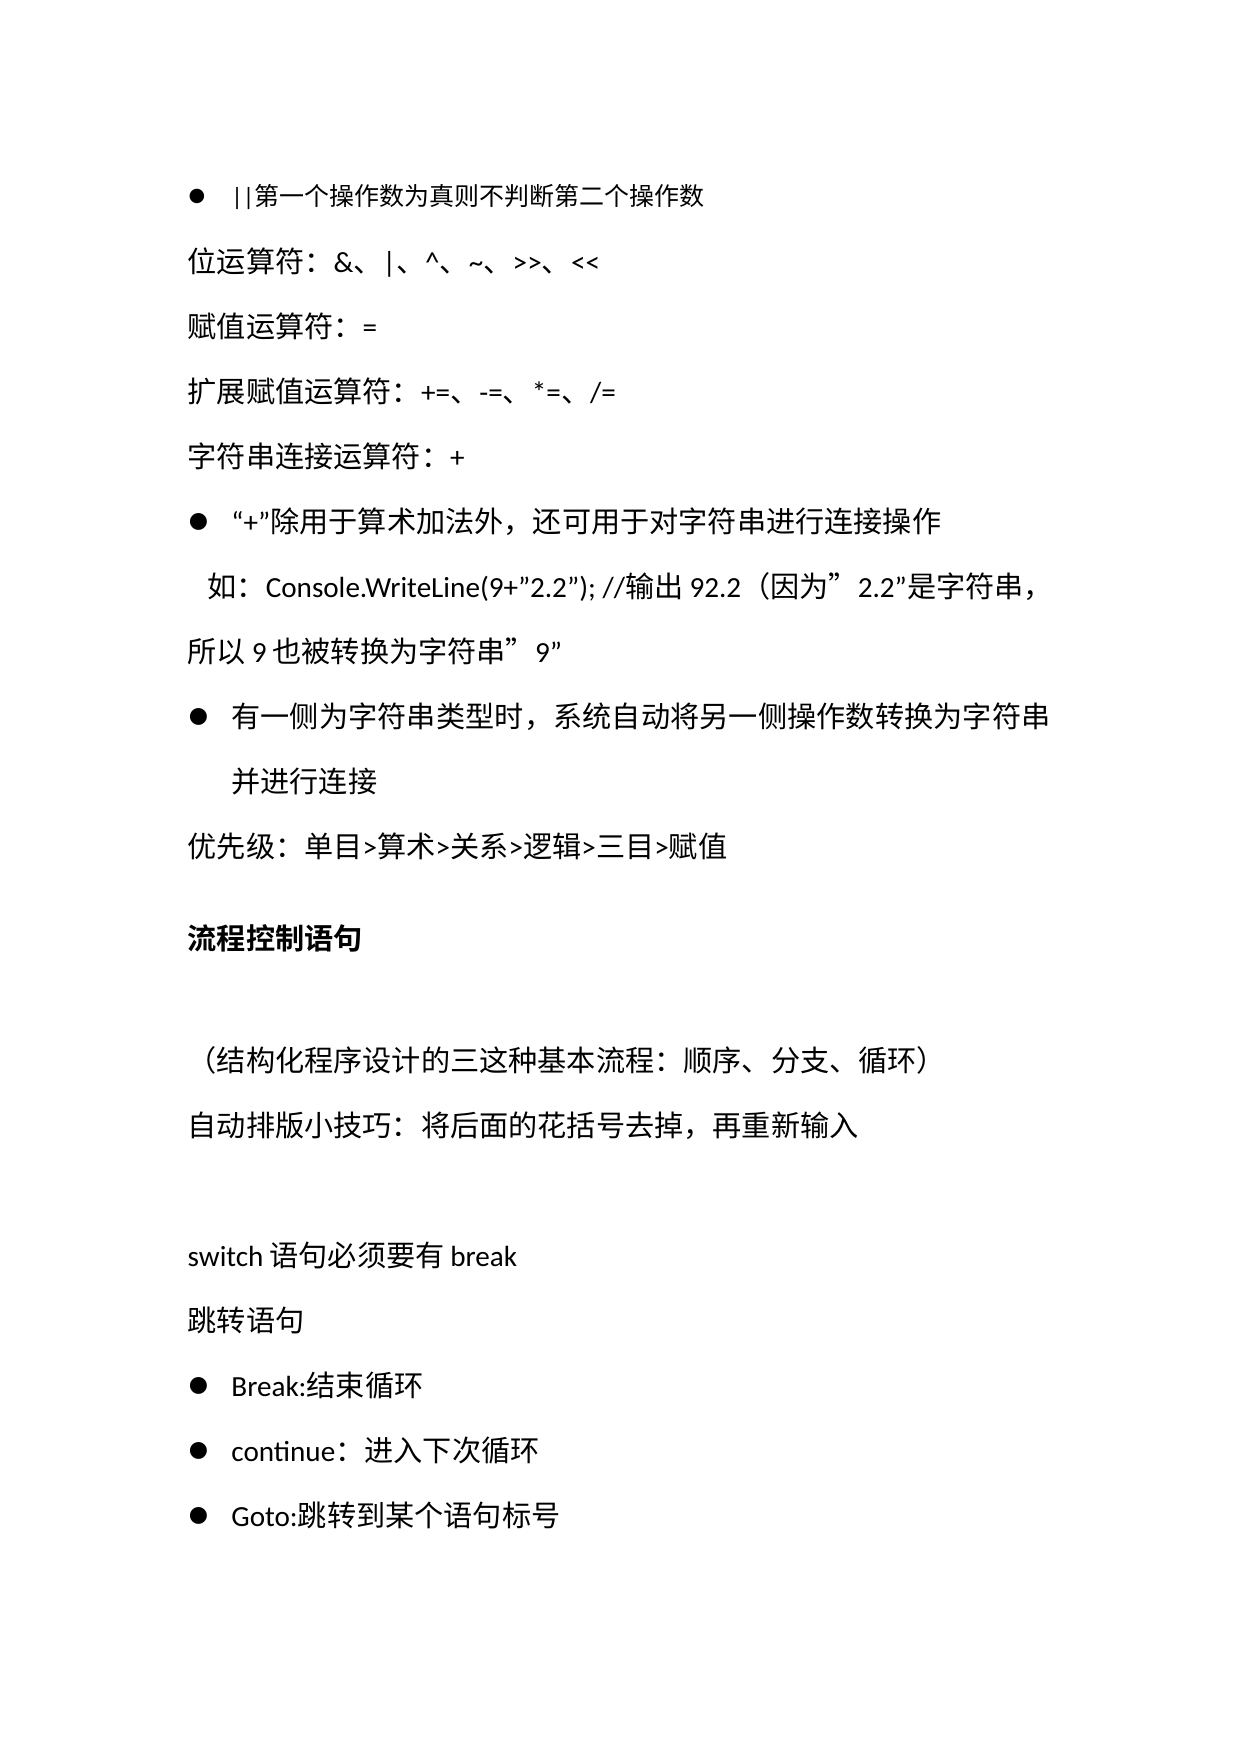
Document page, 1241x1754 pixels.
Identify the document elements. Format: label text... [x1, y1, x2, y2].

text 自动排版小技巧：将后面的花括号去掉，再重新输入 [187, 1092, 1053, 1157]
list 优先级：单目>算术>关系>逻辑>三目>赋值 [187, 812, 1053, 877]
list 扩展赋值运算符：+=、-=、*=、/= [187, 357, 1053, 422]
list Goto:跳转到某个语句标号 [187, 1482, 1053, 1547]
list continue：进入下次循环 [187, 1417, 1053, 1482]
list “+”除用于算术加法外，还可用于对字符串进行连接操作 [187, 487, 1053, 552]
text 跳转语句 [187, 1287, 1053, 1352]
text （结构化程序设计的三这种基本流程：顺序、分支、循环） [187, 1027, 1053, 1092]
list 有一侧为字符串类型时，系统自动将另一侧操作数转换为字符串并进行连接 [187, 682, 1053, 812]
list ||第一个操作数为真则不判断第二个操作数 [187, 162, 1053, 227]
list 赋值运算符：= [187, 292, 1053, 357]
list 如：Console.WriteLine(9+”2.2”); //输出92.2（因为”2.2”是字符串，所以9也被转换为字符串”9” [187, 552, 1053, 682]
list Break:结束循环 [187, 1352, 1053, 1417]
list 字符串连接运算符：+ [187, 422, 1053, 487]
list 位运算符：&、|、^、~、>>、<< [187, 227, 1053, 292]
subtitle 流程控制语句 [187, 904, 1053, 969]
text switch语句必须要有break [187, 1222, 1053, 1287]
